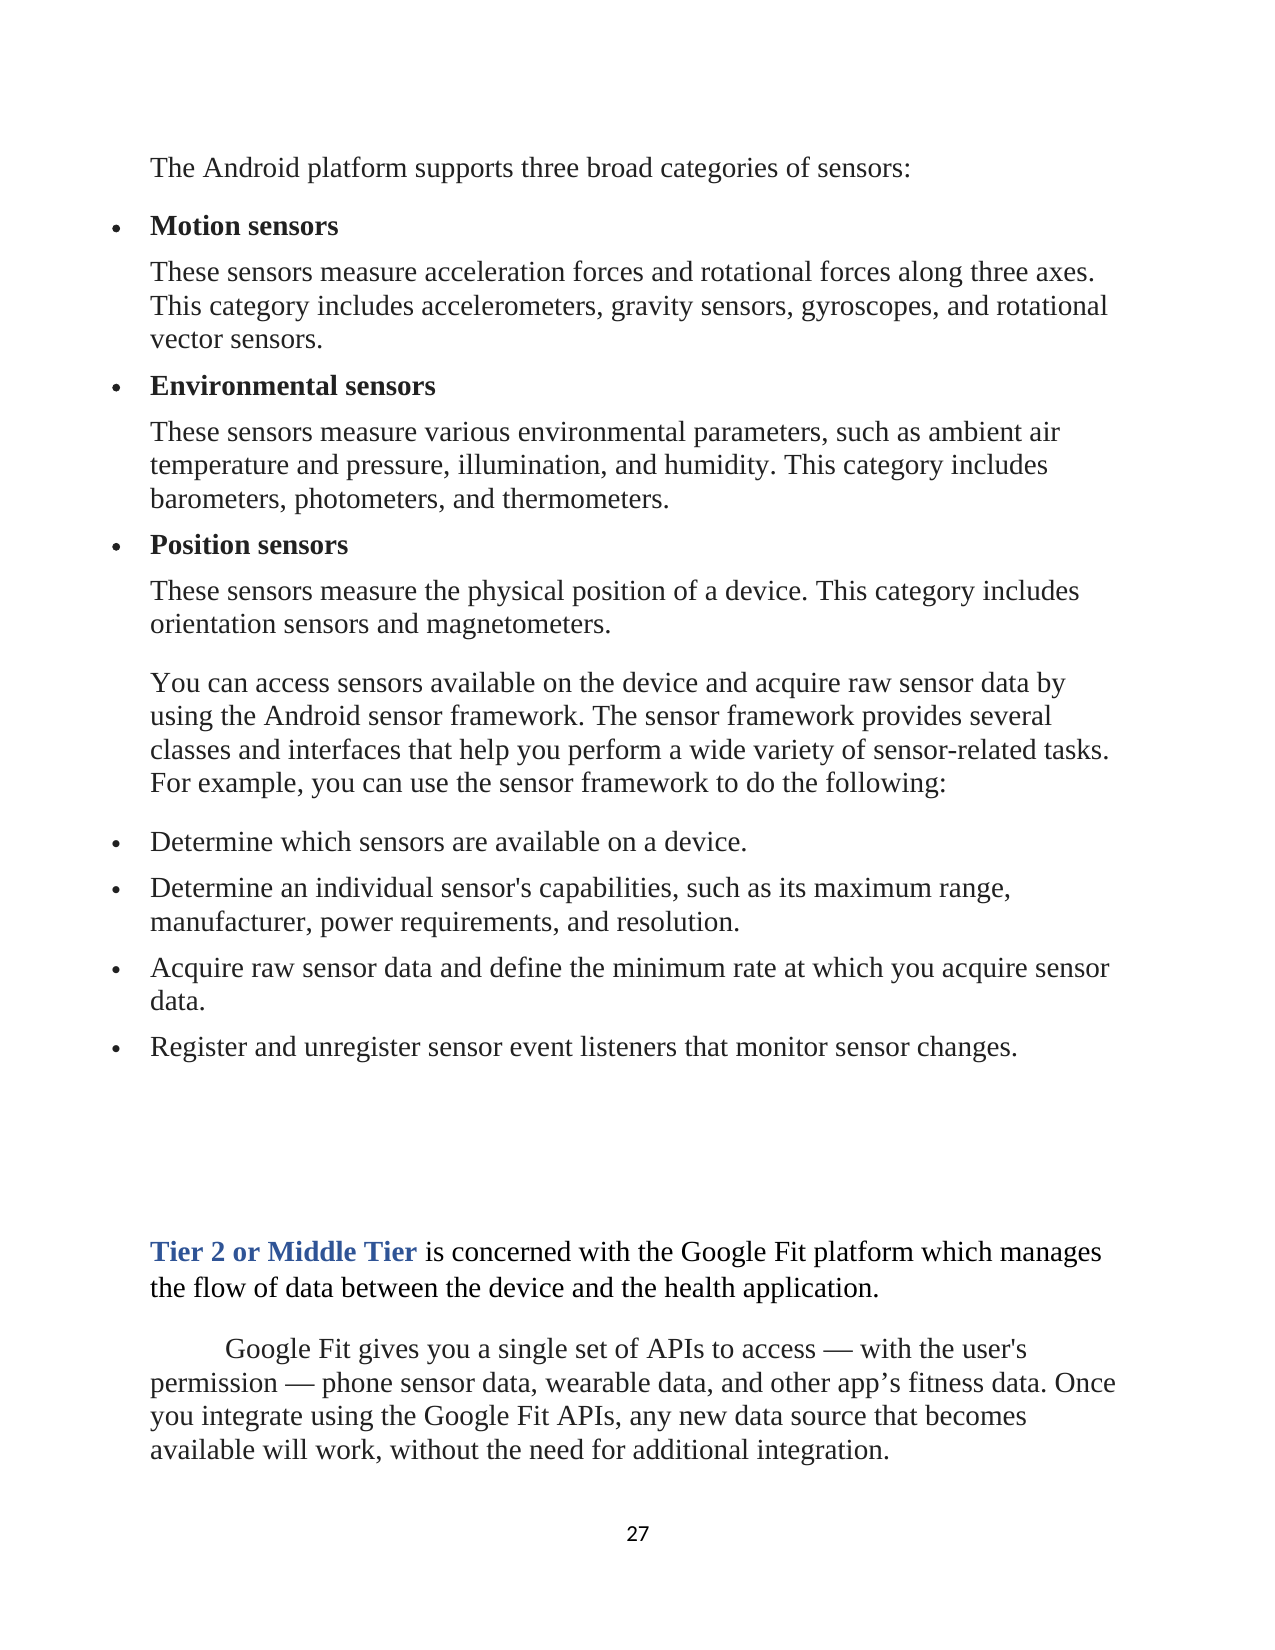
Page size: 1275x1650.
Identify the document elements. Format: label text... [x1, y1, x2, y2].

text These sensors measure acceleration forces and rotational forces along three axes. This category includes accelerometers, gravity sensors, gyroscopes, and rotational vector sensors. [150, 254, 1125, 355]
text Tier 2 or Middle Tier is concerned with the Google Fit platform which manages the flow of data between the device and the health application. [150, 1234, 1125, 1303]
text The Android platform supports three broad categories of sensors: [150, 150, 1125, 183]
list Determine which sensors are available on a device. [112, 824, 1125, 858]
list Register and unregister sensor event listeners that monitor sensor changes. [112, 1029, 1125, 1063]
list Motion sensors [112, 208, 1125, 242]
list Position sensors [112, 527, 1125, 560]
list Acquire raw sensor data and define the minimum rate at which you acquire sensor data. [112, 950, 1125, 1017]
list Environmental sensors [112, 368, 1125, 401]
text These sensors measure the physical position of a device. This category includes orientation sensors and magnetometers. [150, 573, 1125, 640]
list Determine an individual sensor's capabilities, such as its maximum range, manufacturer, power requirements, and resolution. [112, 870, 1125, 937]
text These sensors measure various environmental parameters, such as ambient air temperature and pressure, illumination, and humidity. This category includes barometers, photometers, and thermometers. [150, 414, 1125, 514]
text You can access sensors available on the device and acquire raw sensor data by using the Android sensor framework. The sensor framework provides several classes and interfaces that help you perform a wide variety of sensor-related tasks. For example, you can use the sensor framework to do the following: [150, 665, 1125, 799]
